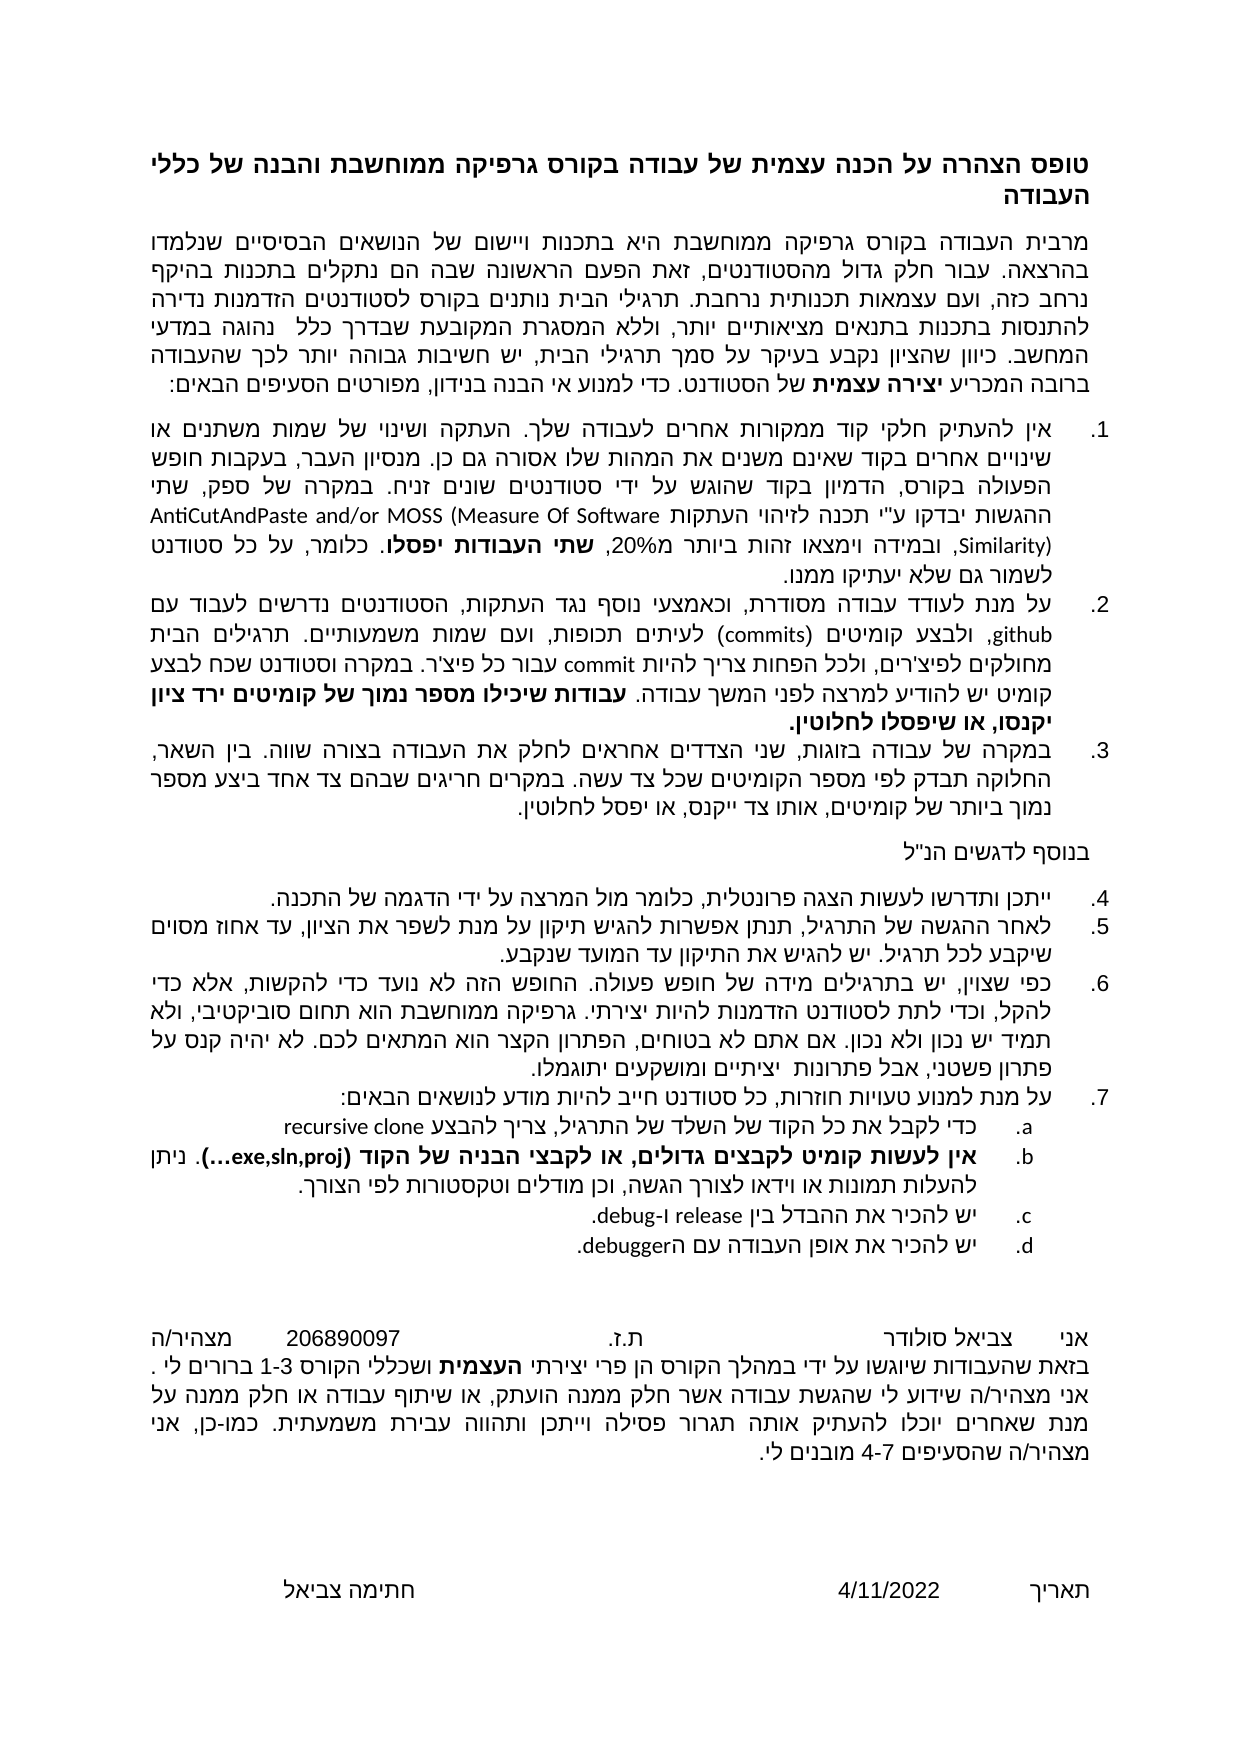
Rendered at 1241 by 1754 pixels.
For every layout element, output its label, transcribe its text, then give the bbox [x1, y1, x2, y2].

list כפי שצוין, יש בתרגילים מידה של חופש פעולה. החופש הזה לא נועד כדי להקשות, אלא כדי להקל, וכדי לתת לסטודנט הזדמנות להיות יצירתי. גרפיקה ממוחשבת הוא תחום סוביקטיבי, ולא תמיד יש נכון ולא נכון. אם אתם לא בטוחים, הפתרון הקצר הוא המתאים לכם. לא יהיה קנס על פתרון פשטני, אבל פתרונות יציתיים ומושקעים יתוגמלו. [150, 970, 1090, 1081]
text מרבית העבודה בקורס גרפיקה ממוחשבת היא בתכנות ויישום של הנושאים הבסיסיים שנלמדו בהרצאה. עבור חלק גדול מהסטודנטים, זאת הפעם הראשונה שבה הם נתקלים בתכנות בהיקף נרחב כזה, ועם עצמאות תכנותית נרחבת. תרגילי הבית נותנים בקורס לסטודנטים הזדמנות נדירה להתנסות בתכנות בתנאים מציאותיים יותר, וללא המסגרת המקובעת שבדרך כלל נהוגה במדעי המחשב. כיוון שהציון נקבע בעיקר על סמך תרגילי הבית, יש חשיבות גבוהה יותר לכך שהעבודה ברובה המכריע יצירה עצמית של הסטודנט. כדי למנוע אי הבנה בנידון, מפורטים הסעיפים הבאים: [150, 229, 1090, 397]
list יש להכיר את ההבדל בין release ו-debug. [150, 1201, 1015, 1229]
list על מנת לעודד עבודה מסודרת, וכאמצעי נוסף נגד העתקות, הסטודנטים נדרשים לעבוד עם github, ולבצע קומיטים (commits) לעיתים תכופות, ועם שמות משמעותיים. תרגילים הבית מחולקים לפיצ'רים, ולכל הפחות צריך להיות commit עבור כל פיצ'ר. במקרה וסטודנט שכח לבצע קומיט יש להודיע למרצה לפני המשך עבודה. עבודות שיכילו מספר נמוך של קומיטים ירד ציון יקנסו, או שיפסלו לחלוטין. [150, 590, 1090, 735]
list כדי לקבל את כל הקוד של השלד של התרגיל, צריך להבצע recursive clone [150, 1112, 1015, 1140]
list ייתכן ותדרשו לעשות הצגה פרונטלית, כלומר מול המרצה על ידי הדגמה של התכנה. [150, 884, 1090, 911]
list לאחר ההגשה של התרגיל, תנתן אפשרות להגיש תיקון על מנת לשפר את הציון, עד אחוז מסוים שיקבע לכל תרגיל. יש להגיש את התיקון עד המועד שנקבע. [150, 913, 1090, 968]
text בנוסף לדגשים הנ"ל [150, 839, 1090, 866]
text טופס הצהרה על הכנה עצמית של עבודה בקורס גרפיקה ממוחשבת והבנה של כללי העבודה [150, 150, 1090, 210]
list יש להכיר את אופן העבודה עם הdebugger. [150, 1231, 1015, 1259]
text תאריך 4/11/2022 חתימה צביאל [150, 1577, 1090, 1604]
list אין להעתיק חלקי קוד ממקורות אחרים לעבודה שלך. העתקה ושינוי של שמות משתנים או שינויים אחרים בקוד שאינם משנים את המהות שלו אסורה גם כן. מנסיון העבר, בעקבות חופש הפעולה בקורס, הדמיון בקוד שהוגש על ידי סטודנטים שונים זניח. במקרה של ספק, שתי ההגשות יבדקו ע"י תכנה לזיהוי העתקות AntiCutAndPaste and/or MOSS (Measure Of Software Similarity), ובמידה וימצאו זהות ביותר מ20%, שתי העבודות יפסלו. כלומר, על כל סטודנט לשמור גם שלא יעתיקו ממנו. [150, 416, 1090, 588]
text אני צביאל סולודר ת.ז. 206890097 מצהיר/ה בזאת שהעבודות שיוגשו על ידי במהלך הקורס הן פרי יצירתי העצמית ושכללי הקורס 1-3 ברורים לי . אני מצהיר/ה שידוע לי שהגשת עבודה אשר חלק ממנה הועתק, או שיתוף עבודה או חלק ממנה על מנת שאחרים יוכלו להעתיק אותה תגרור פסילה וייתכן ותהווה עבירת משמעתית. כמו-כן, אני מצהיר/ה שהסעיפים 4-7 מובנים לי. [150, 1325, 1090, 1465]
list אין לעשות קומיט לקבצים גדולים, או לקבצי הבניה של הקוד (exe,sln,proj…). ניתן להעלות תמונות או וידאו לצורך הגשה, וכן מודלים וטקסטורות לפי הצורך. [150, 1142, 1015, 1199]
list על מנת למנוע טעויות חוזרות, כל סטודנט חייב להיות מודע לנושאים הבאים: [150, 1083, 1090, 1110]
list במקרה של עבודה בזוגות, שני הצדדים אחראים לחלק את העבודה בצורה שווה. בין השאר, החלוקה תבדק לפי מספר הקומיטים שכל צד עשה. במקרים חריגים שבהם צד אחד ביצע מספר נמוך ביותר של קומיטים, אותו צד ייקנס, או יפסל לחלוטין. [150, 737, 1090, 821]
